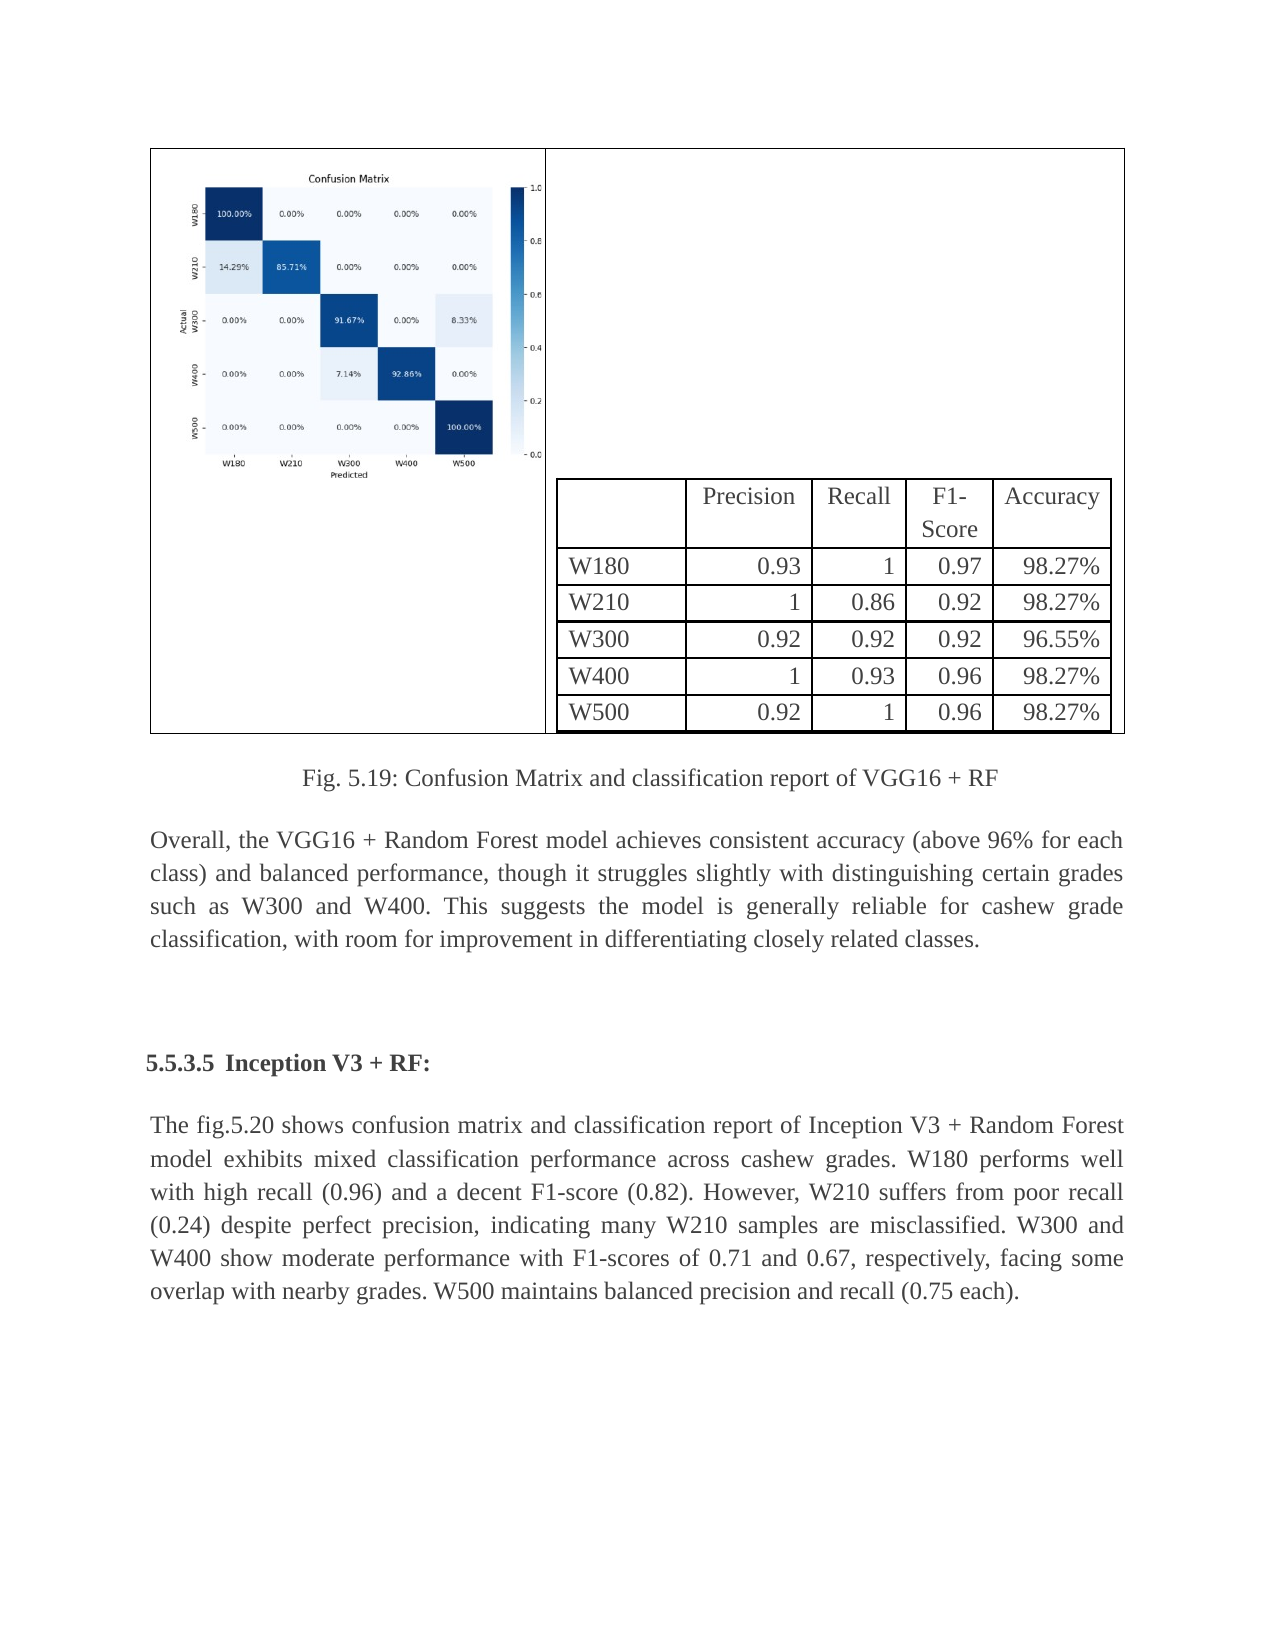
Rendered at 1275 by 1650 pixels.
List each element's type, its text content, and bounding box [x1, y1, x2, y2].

table_header [546, 149, 1124, 733]
list Inception V3 + RF: [180, 1048, 1125, 1077]
picture [180, 174, 542, 478]
text Fig. 5.19: Confusion Matrix and classification report of VGG16 + RF [175, 763, 1125, 792]
table_header [151, 149, 545, 733]
text Overall, the VGG16 + Random Forest model achieves consistent accuracy (above 96% for each class) and balanced performance, though it struggles slightly with distinguishing certain grades such as W300 and W400. This suggests the model is generally reliable for cashew grade classification, with room for improvement in differentiating closely related classes. [150, 825, 1125, 953]
text The fig.5.20 shows confusion matrix and classification report of Inception V3 + Random Forest model exhibits mixed classification performance across cashew grades. W180 performs well with high recall (0.96) and a decent F1-score (0.82). However, W210 suffers from poor recall (0.24) despite perfect precision, indicating many W210 samples are misclassified. W300 and W400 show moderate performance with F1-scores of 0.71 and 0.67, respectively, facing some overlap with nearby grades. W500 maintains balanced precision and recall (0.75 each). [150, 1111, 1125, 1304]
